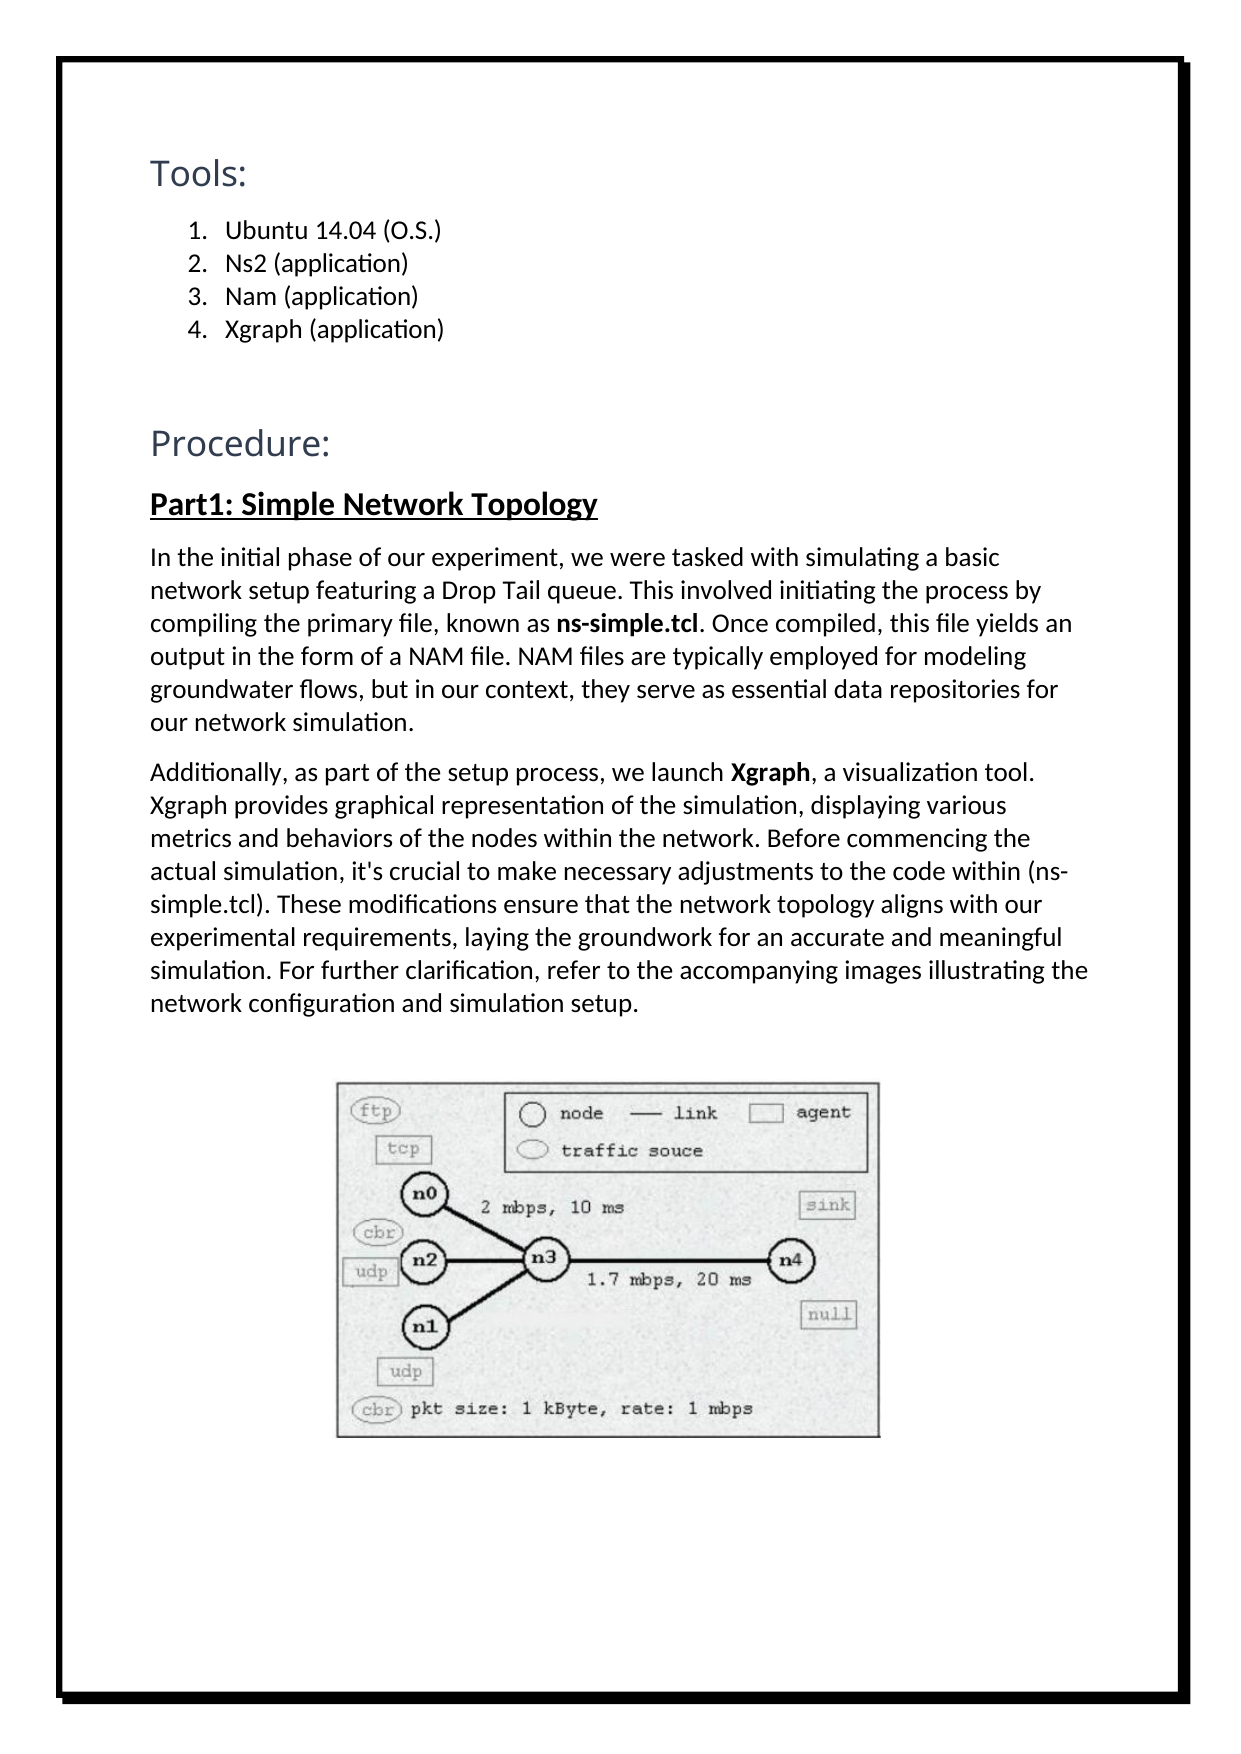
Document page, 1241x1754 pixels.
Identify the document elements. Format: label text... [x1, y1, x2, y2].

text Additionally, as part of the setup process, we launch Xgraph, a visualization tool. Xgraph provides graphical representation of the simulation, displaying various metrics and behaviors of the nodes within the network. Before commencing the actual simulation, it's crucial to make necessary adjustments to the code within (ns- simple.tcl). These modifications ensure that the network topology aligns with our experimental requirements, laying the groundwork for an accurate and meaningful simulation. For further clarification, refer to the accompanying images illustrating the network configuration and simulation setup. [150, 755, 1088, 1019]
list Nam (application) [187, 279, 1176, 312]
list Xgraph (application) [187, 312, 1176, 345]
subtitle Tools: [150, 148, 1176, 196]
picture [332, 1078, 882, 1439]
subtitle Procedure: [150, 418, 1176, 466]
list Ubuntu 14.04 (O.S.) [187, 213, 1176, 246]
text In the initial phase of our experiment, we were tasked with simulating a basic network setup featuring a Drop Tail queue. This involved initiating the process by compiling the primary file, known as ns-simple.tcl. Once compiled, this file yields an output in the form of a NAM file. NAM files are typically employed for modeling groundwater flows, but in our context, they serve as essential data repositories for our network simulation. [150, 541, 1082, 739]
subtitle Part1: Simple Network Topology [150, 483, 1176, 524]
list Ns2 (application) [187, 246, 1176, 279]
